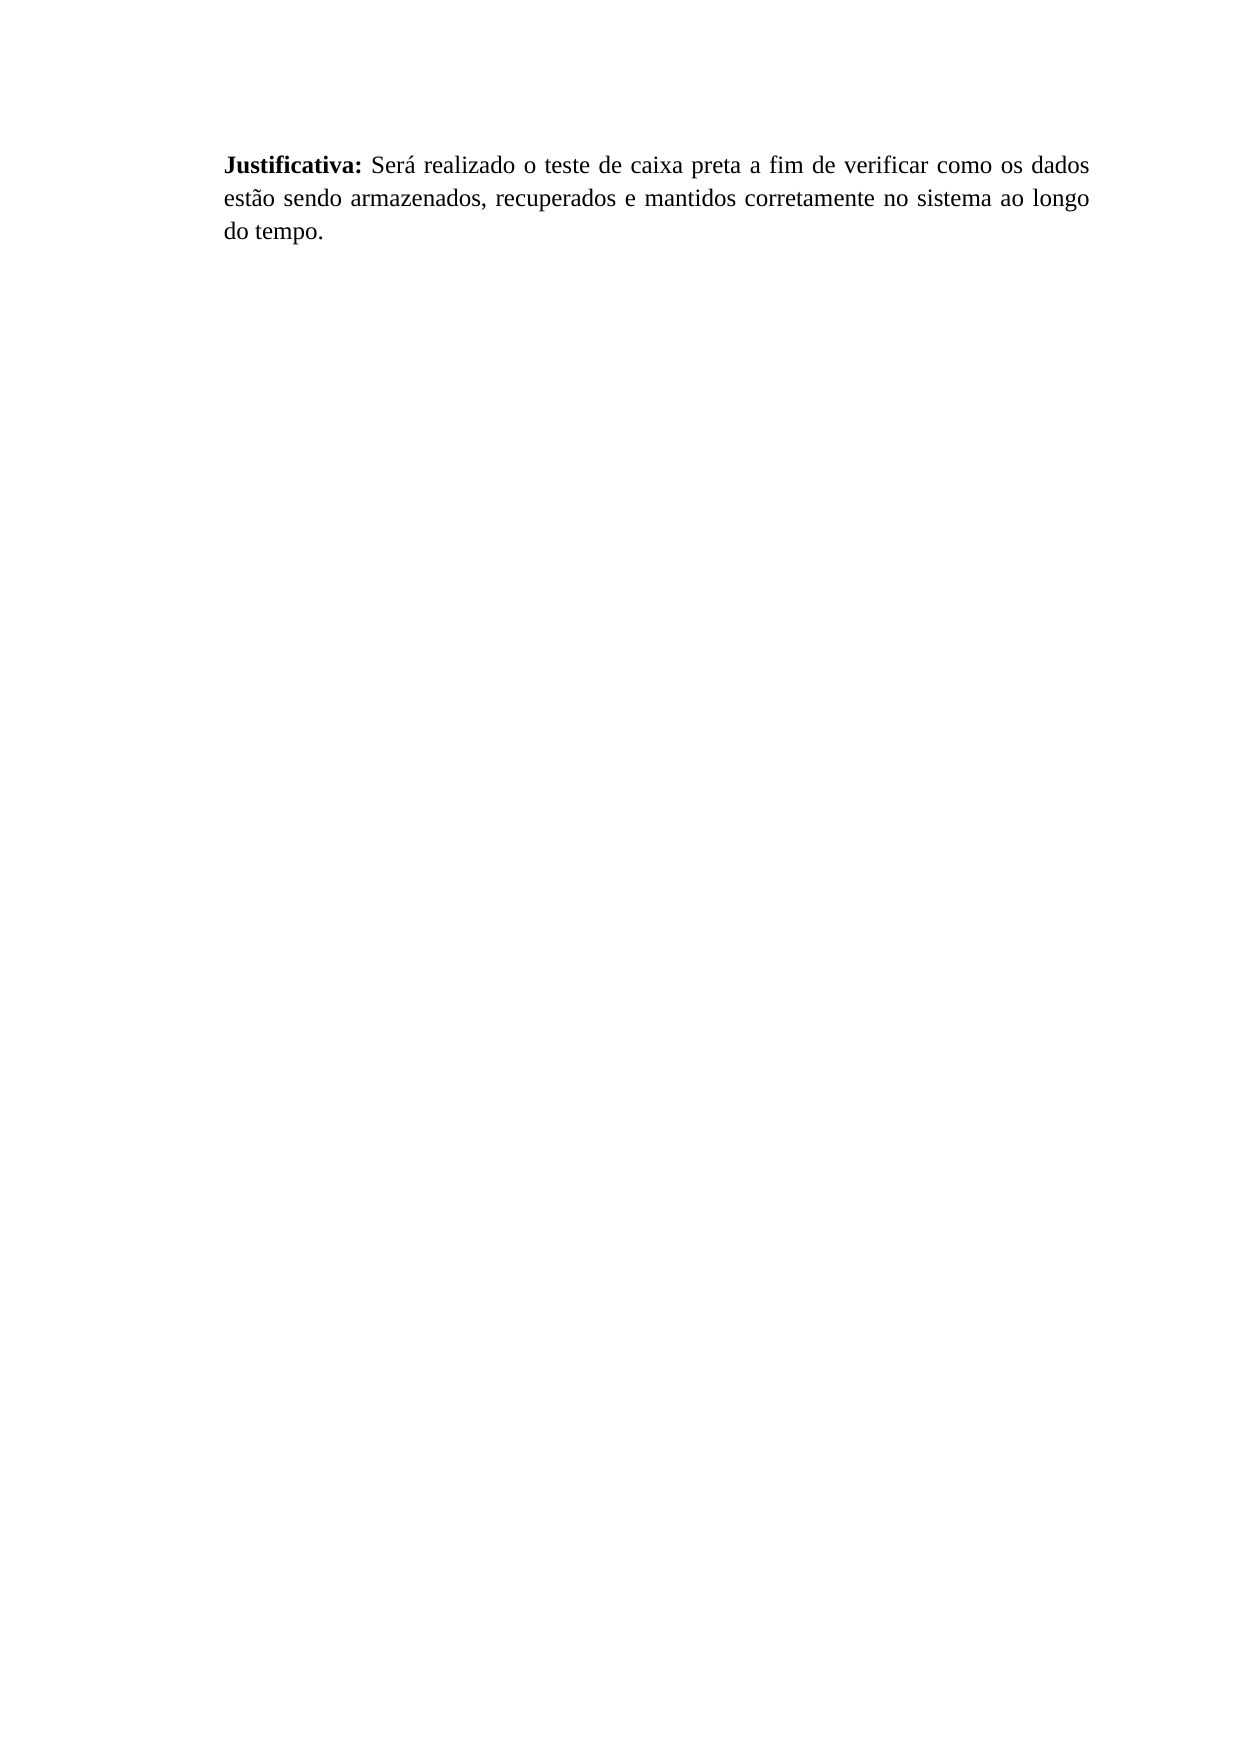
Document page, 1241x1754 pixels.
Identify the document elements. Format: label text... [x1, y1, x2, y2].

text Justificativa: Será realizado o teste de caixa preta a fim de verificar como os dados estão sendo armazenados, recuperados e mantidos corretamente no sistema ao longo do tempo. [224, 150, 1090, 245]
